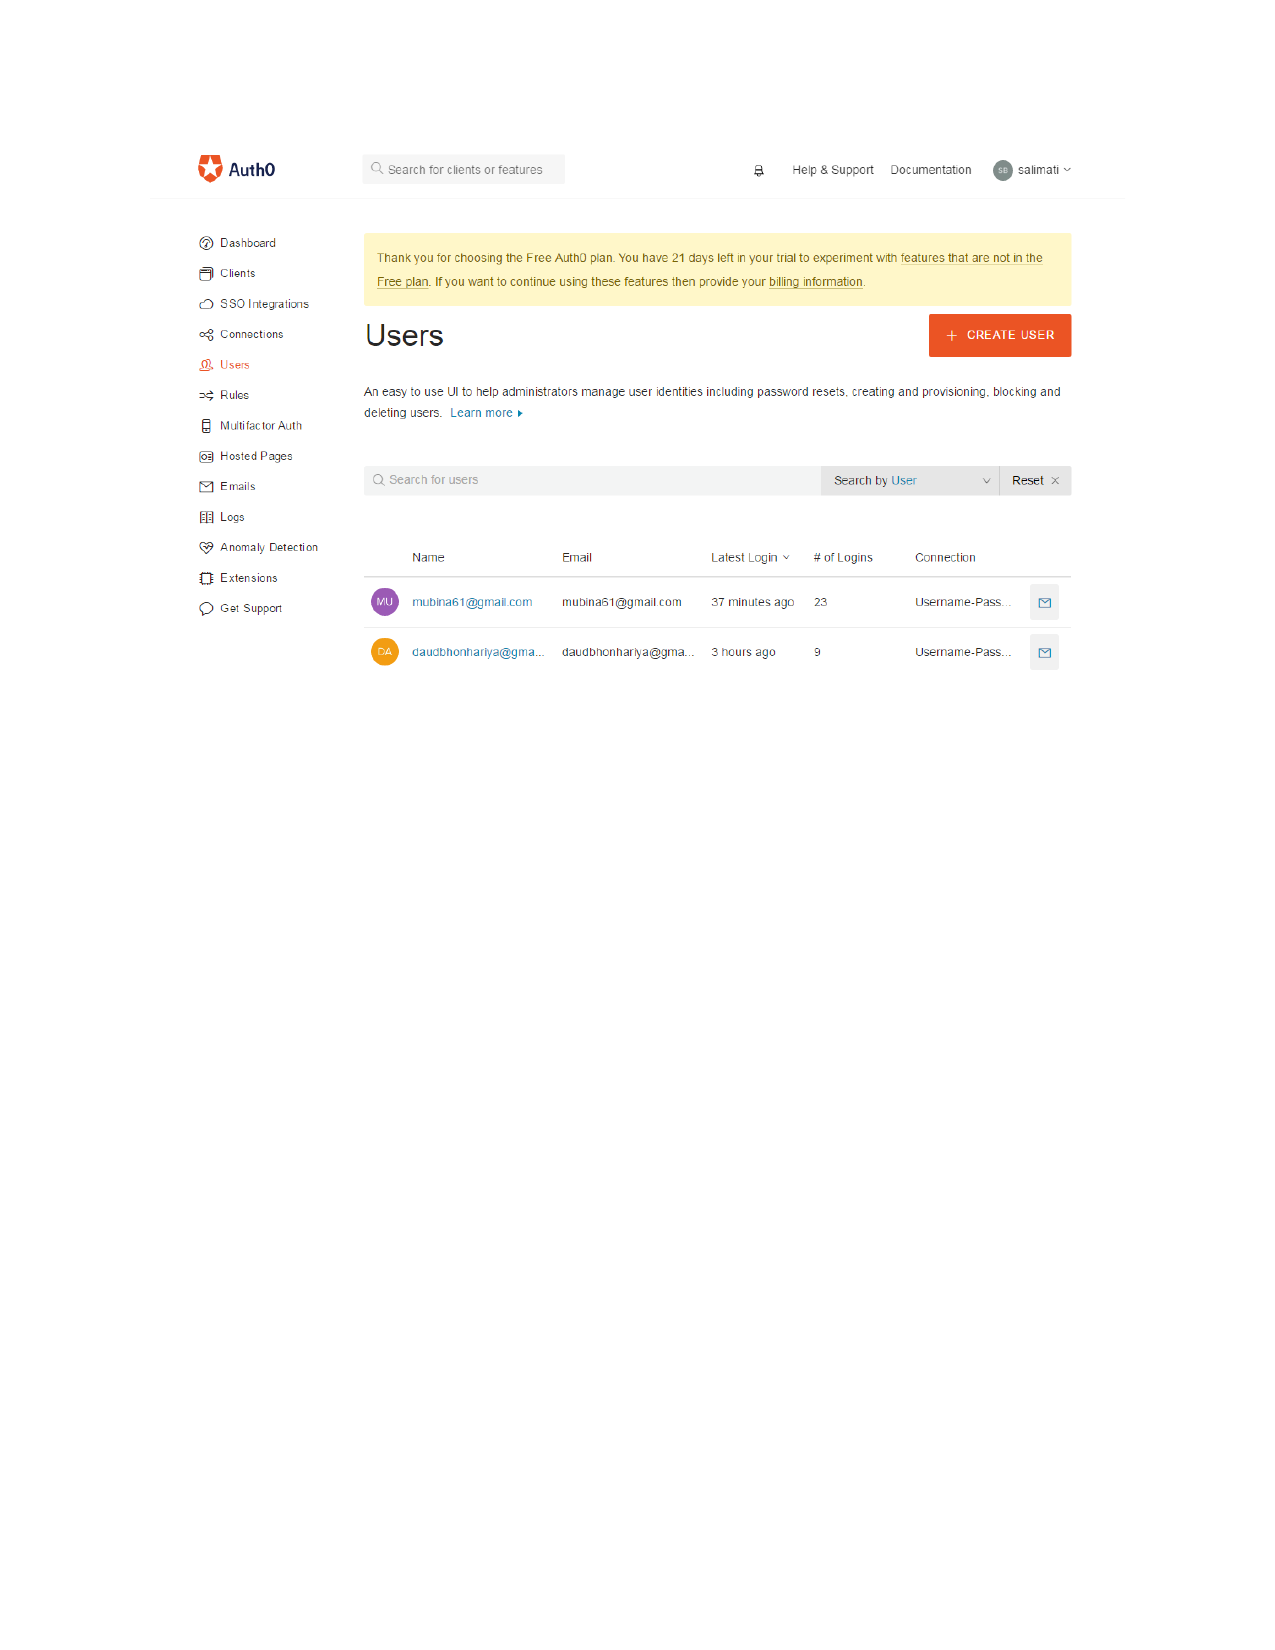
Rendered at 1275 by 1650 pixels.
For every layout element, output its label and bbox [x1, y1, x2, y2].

picture [150, 150, 1125, 721]
